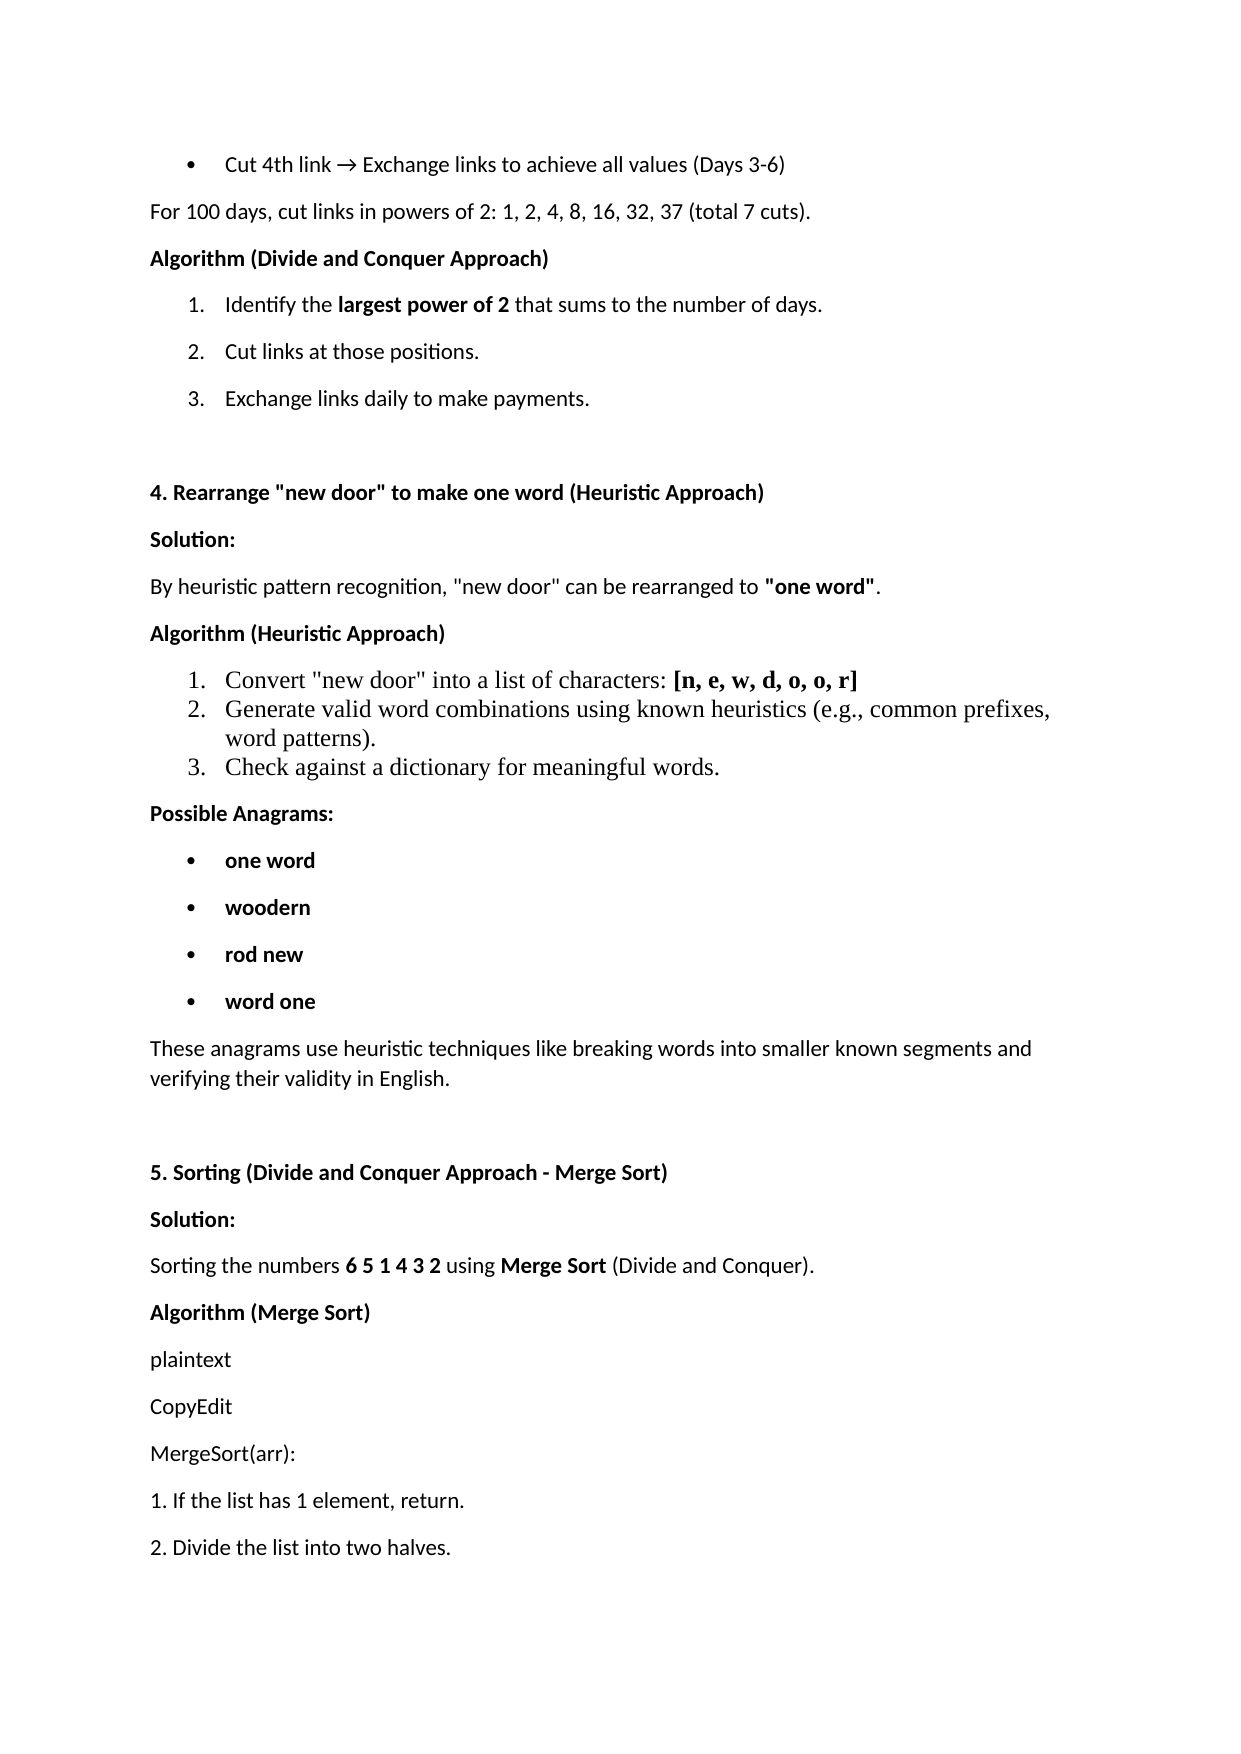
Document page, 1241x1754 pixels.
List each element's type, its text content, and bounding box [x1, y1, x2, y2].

text Possible Anagrams: [150, 799, 1090, 828]
list Convert "new door" into a list of characters: [n, e, w, d, o, o, r] [187, 666, 1090, 694]
list Cut links at those positions. [187, 337, 1090, 366]
text 1. If the list has 1 element, return. [150, 1486, 1090, 1514]
text CopyEdit [150, 1392, 1090, 1420]
text Solution: [150, 1205, 1090, 1233]
list word one [187, 987, 1090, 1015]
text Algorithm (Divide and Conquer Approach) [150, 244, 1090, 272]
text Sorting the numbers 6 5 1 4 3 2 using Merge Sort (Divide and Conquer). [150, 1252, 1090, 1280]
text plaintext [150, 1345, 1090, 1373]
list Exchange links daily to make payments. [187, 384, 1090, 412]
text 5. Sorting (Divide and Conquer Approach - Merge Sort) [150, 1158, 1090, 1186]
list woodern [187, 893, 1090, 921]
list one word [187, 846, 1090, 874]
text 2. Divide the list into two halves. [150, 1533, 1090, 1561]
list Identify the largest power of 2 that sums to the number of days. [187, 291, 1090, 319]
text MergeSort(arr): [150, 1439, 1090, 1467]
list Check against a dictionary for meaningful words. [187, 752, 1090, 781]
text By heuristic pattern recognition, "new door" can be rearranged to "one word". [150, 572, 1090, 600]
text These anagrams use heuristic techniques like breaking words into smaller known segments and verifying their validity in English. [150, 1034, 1090, 1092]
text Algorithm (Merge Sort) [150, 1298, 1090, 1327]
list Cut 4th link → Exchange links to achieve all values (Days 3-6) [187, 150, 1090, 178]
list Generate valid word combinations using known heuristics (e.g., common prefixes, word patterns). [187, 694, 1090, 752]
list rod new [187, 940, 1090, 968]
text For 100 days, cut links in powers of 2: 1, 2, 4, 8, 16, 32, 37 (total 7 cuts). [150, 197, 1090, 225]
text 4. Rearrange "new door" to make one word (Heuristic Approach) [150, 478, 1090, 506]
text Solution: [150, 525, 1090, 553]
text Algorithm (Heuristic Approach) [150, 619, 1090, 647]
